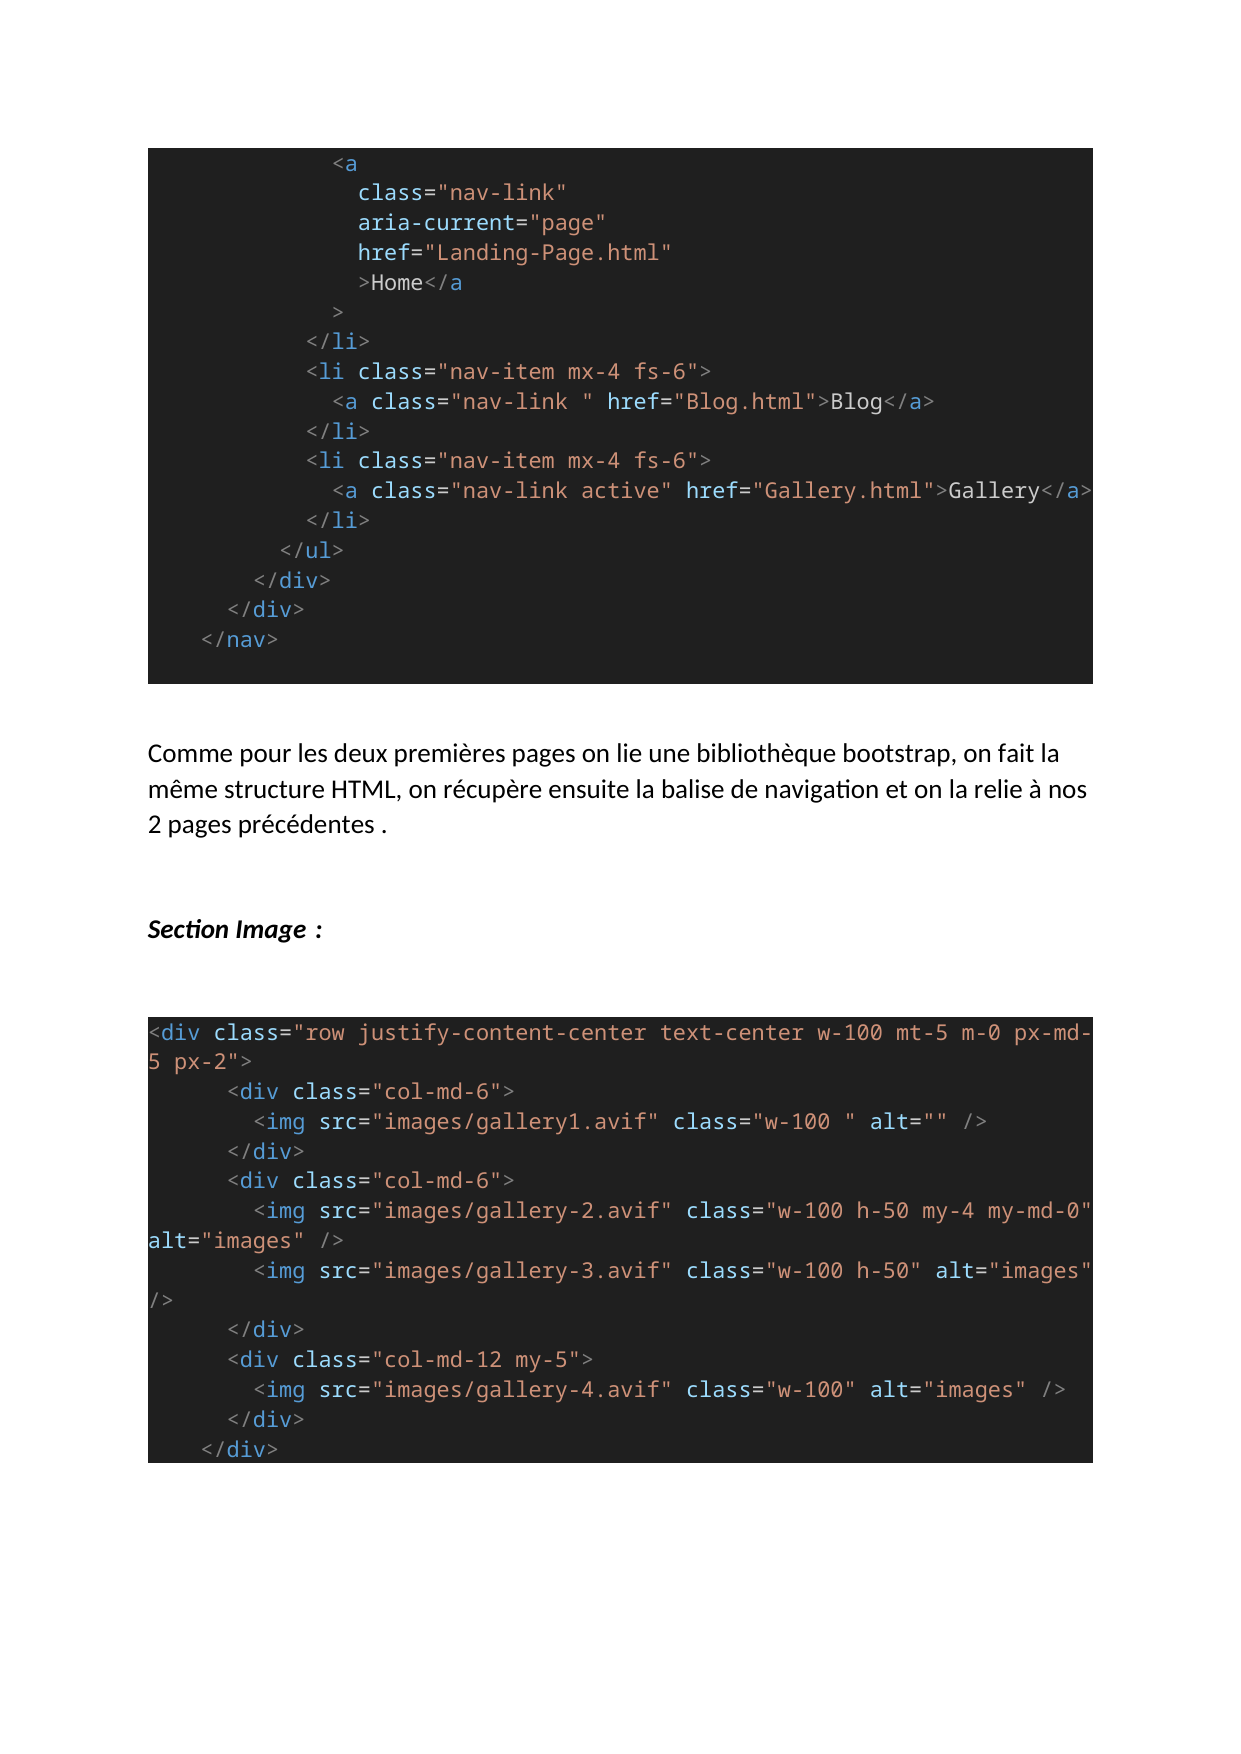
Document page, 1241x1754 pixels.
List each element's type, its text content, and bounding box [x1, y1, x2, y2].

text </nav> [148, 624, 1093, 654]
text </div> [148, 594, 1093, 624]
text </li> [148, 326, 1093, 356]
text <a class="nav-link active" href="Gallery.html">Gallery</a> [148, 475, 1093, 505]
text Section Image : [148, 912, 1093, 945]
text <li class="nav-item mx-4 fs-6"> [148, 356, 1093, 386]
text <img src="images/gallery1.avif" class="w-100 " alt="" /> [148, 1106, 1093, 1136]
text </div> [148, 1314, 1093, 1344]
text > [148, 297, 1093, 326]
text class="nav-link" [148, 177, 1093, 207]
text </div> [148, 565, 1093, 594]
text <img src="images/gallery-2.avif" class="w-100 h-50 my-4 my-md-0" alt="images" /> [148, 1195, 1093, 1255]
text href="Landing-Page.html" [148, 237, 1093, 267]
text >Home</a [148, 267, 1093, 297]
text <a class="nav-link " href="Blog.html">Blog</a> [148, 386, 1093, 416]
text aria-current="page" [148, 207, 1093, 237]
text </ul> [148, 535, 1093, 565]
text <div class="col-md-6"> [148, 1076, 1093, 1106]
text <div class="row justify-content-center text-center w-100 mt-5 m-0 px-md-5 px-2"> [148, 1017, 1093, 1076]
text Comme pour les deux premières pages on lie une bibliothèque bootstrap, on fait la même structure HTML, on récupère ensuite la balise de navigation et on la relie à nos 2 pages précédentes . [148, 736, 1093, 840]
text </div> [148, 1404, 1093, 1434]
text </li> [148, 505, 1093, 535]
text <li class="nav-item mx-4 fs-6"> [148, 446, 1093, 475]
text <div class="col-md-6"> [148, 1166, 1093, 1195]
text </div> [148, 1434, 1093, 1463]
text </li> [148, 416, 1093, 446]
text <img src="images/gallery-3.avif" class="w-100 h-50" alt="images" /> [148, 1255, 1093, 1314]
text </div> [148, 1136, 1093, 1166]
text <img src="images/gallery-4.avif" class="w-100" alt="images" /> [148, 1374, 1093, 1404]
text <div class="col-md-12 my-5"> [148, 1344, 1093, 1374]
text <a [148, 148, 1093, 177]
